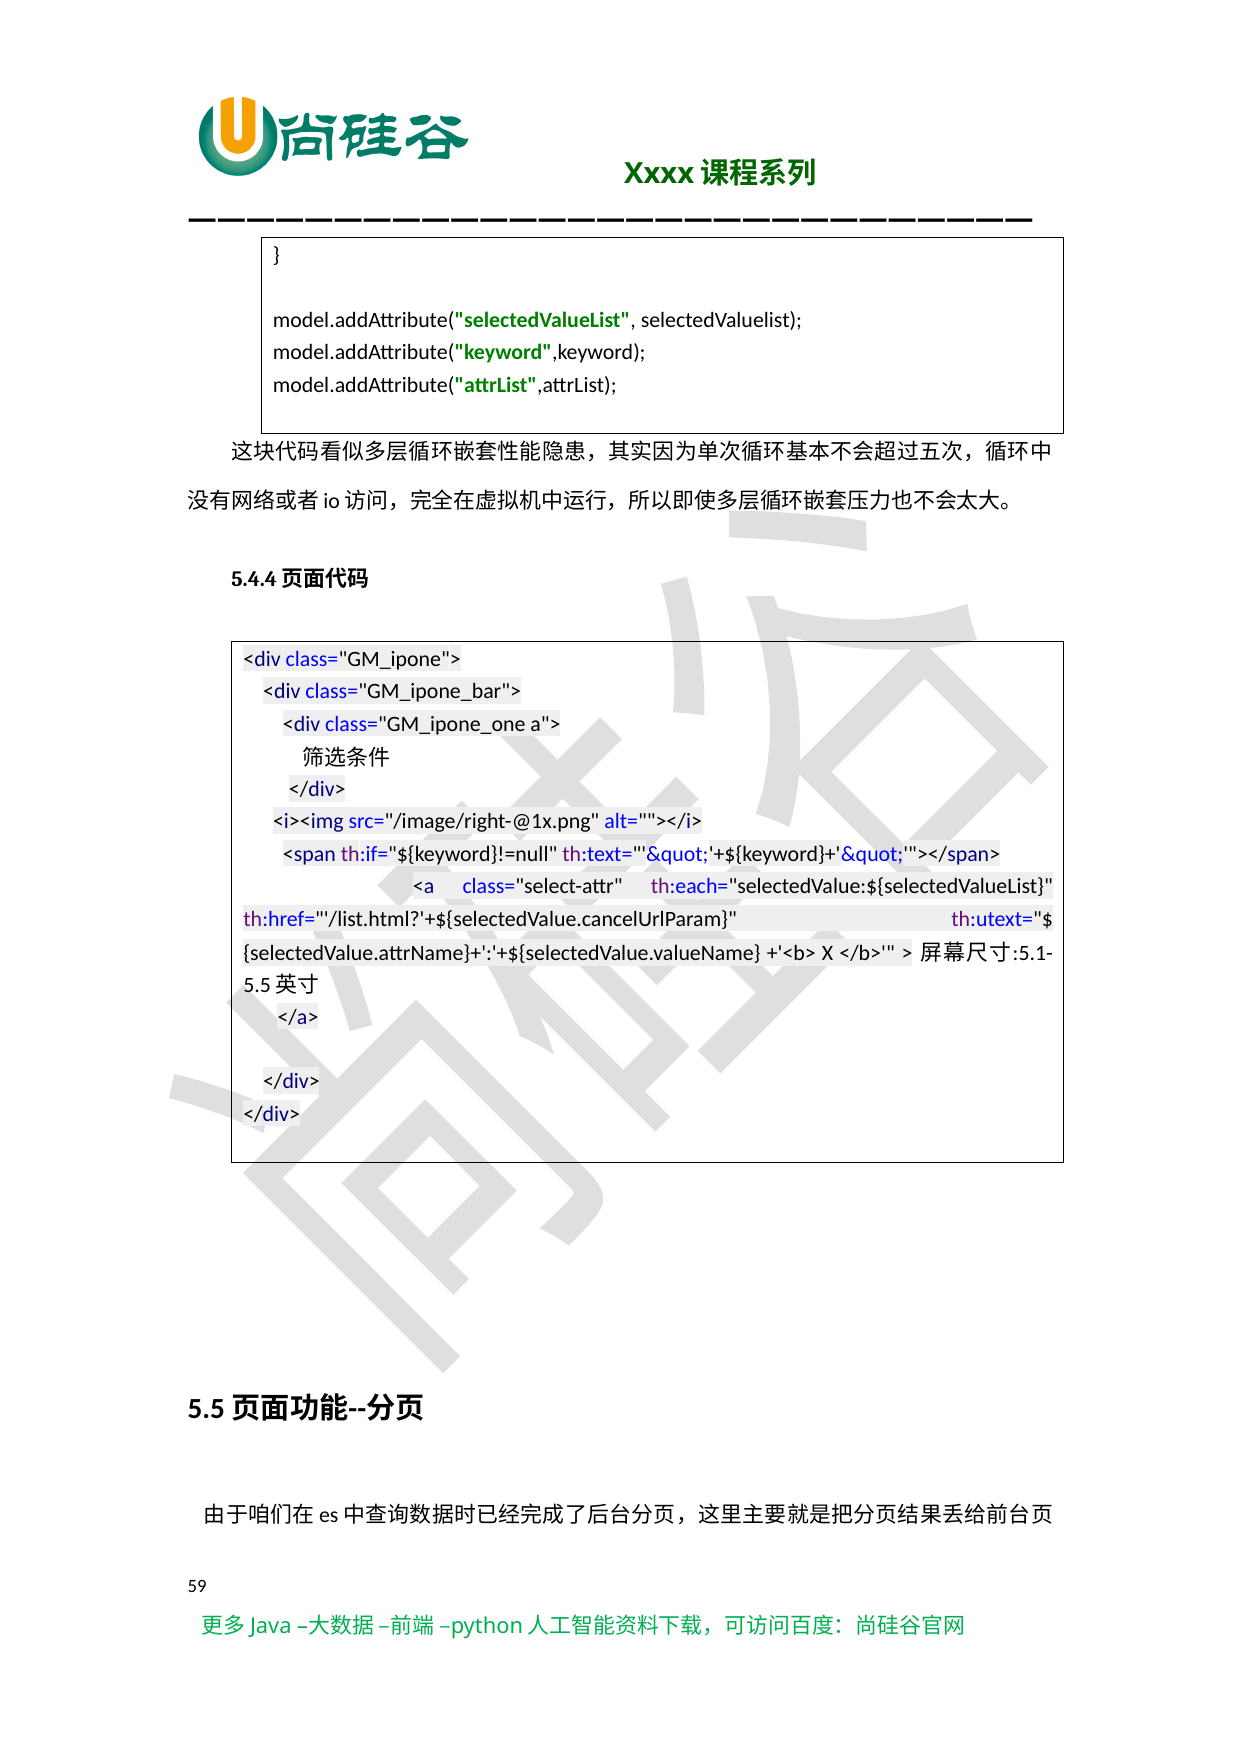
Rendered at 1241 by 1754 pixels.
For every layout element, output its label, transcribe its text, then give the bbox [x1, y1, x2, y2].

table_header <div class="GM_ipone"> <div class="GM_ipone_bar"> <div class="GM_ipone_one a"> 筛选条件 </div> <i><img src="/image/right-@1x.png" alt=""></i> <span th:if="${keyword}!=null" th:text="'&quot;'+${keyword}+'&quot;'"></span> <a class="select-attr" th:each="selectedValue:${selectedValueList}" th:href="'/list.html?'+${selectedValue.cancelUrlParam}" th:utext="${selectedValue.attrName}+':'+${selectedValue.valueName} +'<b> X </b>'" > 屏幕尺寸:5.1-5.5英寸 </a> </div> </div> [232, 642, 1063, 1162]
subtitle 5.5 页面功能--分页 [187, 1373, 1053, 1438]
text 由于咱们在es中查询数据时已经完成了后台分页，这里主要就是把分页结果丢给前台页面展示就好了。 [187, 1496, 1053, 1529]
picture [187, 88, 476, 184]
subtitle 5.4.4 页面代码 [231, 560, 1053, 593]
text 这块代码看似多层循环嵌套性能隐患，其实因为单次循环基本不会超过五次，循环中没有网络或者io访问，完全在虚拟机中运行，所以即使多层循环嵌套压力也不会太大。 [187, 434, 1053, 515]
